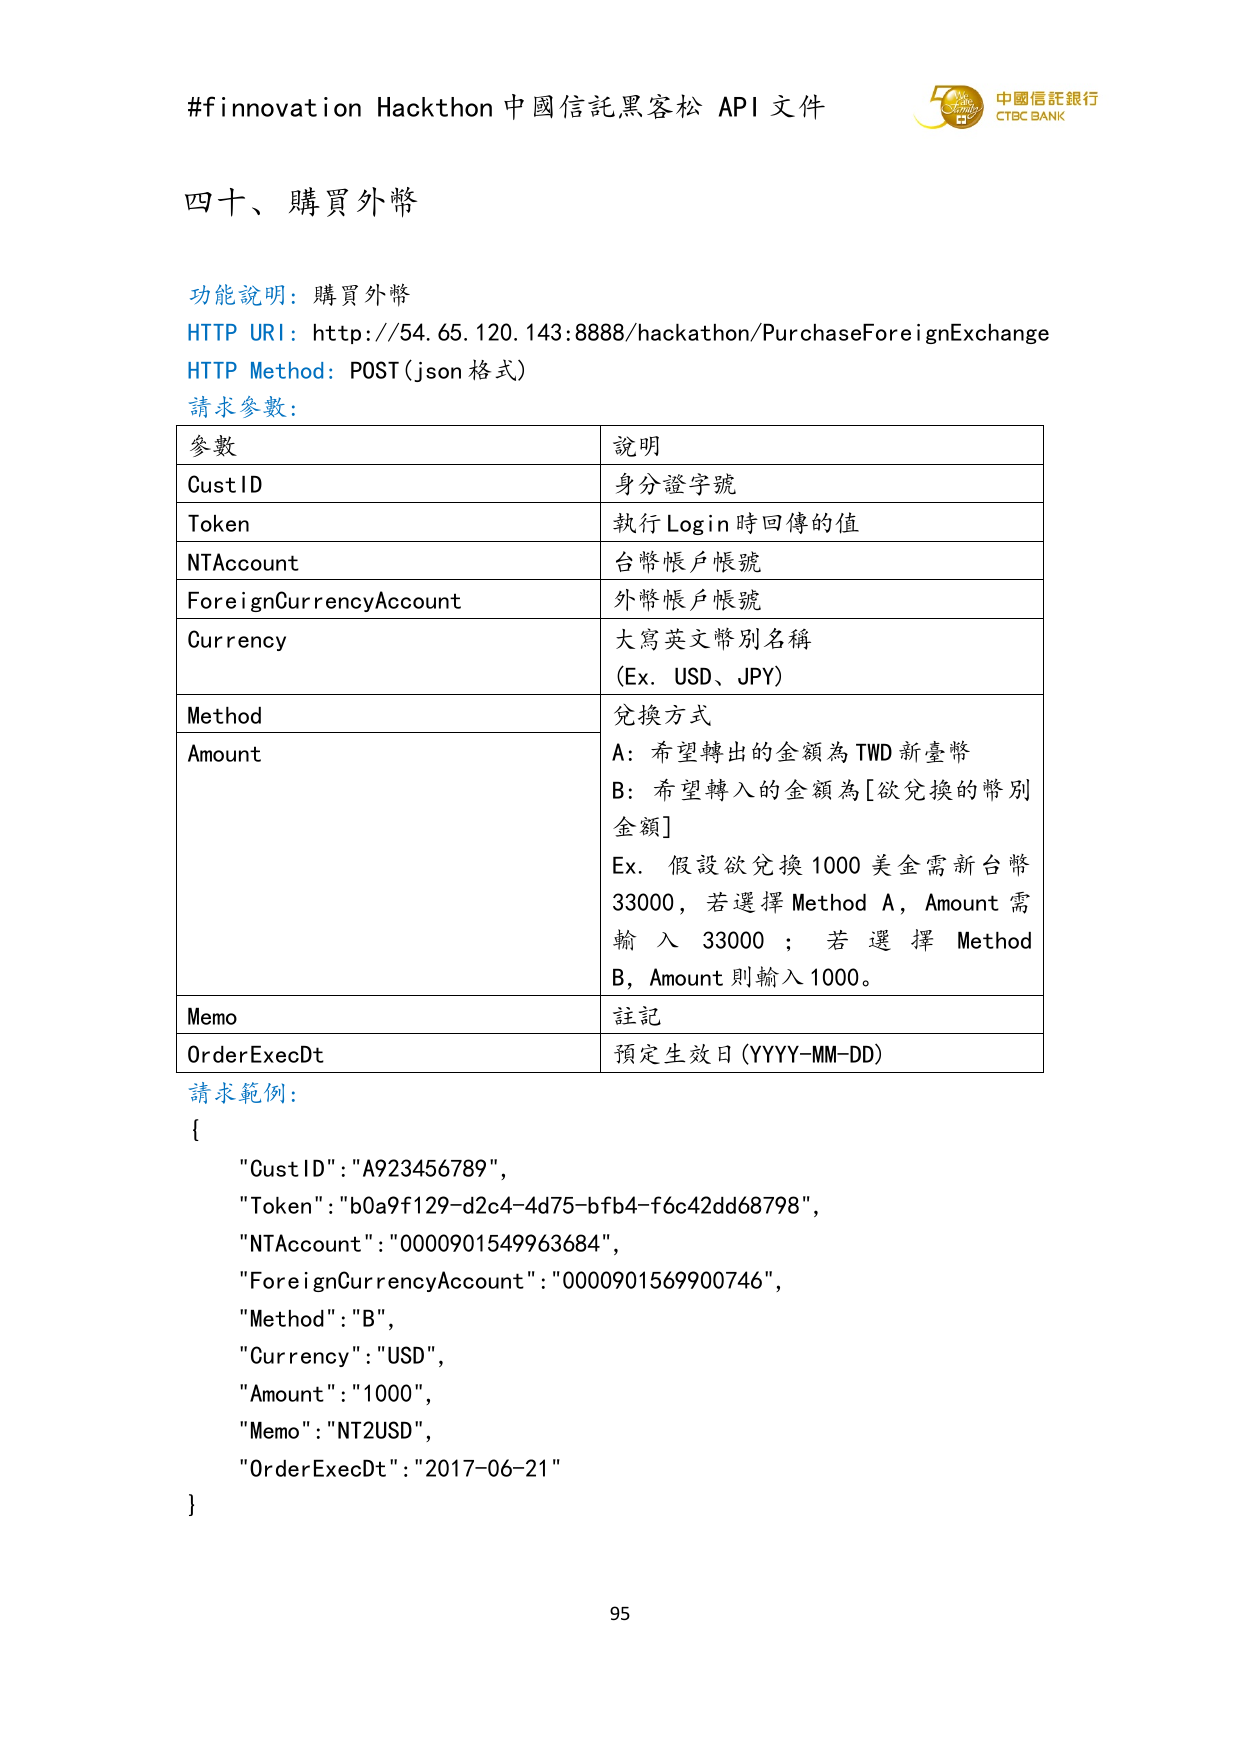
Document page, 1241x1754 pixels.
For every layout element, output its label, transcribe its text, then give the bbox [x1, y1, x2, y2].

picture [900, 72, 1110, 143]
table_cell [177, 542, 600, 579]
text 功能說明: 購買外幣 [187, 275, 1053, 312]
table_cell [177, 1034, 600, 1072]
text HTTP Method: POST(json格式) [187, 350, 1053, 387]
text "Amount":"1000", [187, 1373, 1053, 1410]
text "OrderExecDt":"2017-06-21" [187, 1448, 1053, 1485]
text "Method":"B", [187, 1298, 1053, 1335]
text "Token":"b0a9f129-d2c4-4d75-bfb4-f6c42dd68798", [187, 1185, 1053, 1223]
text HTTP URI: http://54.65.120.143:8888/hackathon/PurchaseForeignExchange [187, 312, 1053, 350]
text "ForeignCurrencyAccount":"0000901569900746", [187, 1260, 1053, 1298]
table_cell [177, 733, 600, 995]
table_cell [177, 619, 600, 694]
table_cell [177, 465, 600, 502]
text 請求參數: [187, 387, 1053, 425]
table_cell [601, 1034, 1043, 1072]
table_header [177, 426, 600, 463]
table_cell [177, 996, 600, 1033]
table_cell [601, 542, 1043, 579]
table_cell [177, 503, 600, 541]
text 購買外幣 [181, 162, 1053, 237]
text "NTAccount":"0000901549963684", [187, 1223, 1053, 1260]
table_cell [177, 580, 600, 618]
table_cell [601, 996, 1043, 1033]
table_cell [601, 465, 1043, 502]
text "Memo":"NT2USD", [187, 1410, 1053, 1448]
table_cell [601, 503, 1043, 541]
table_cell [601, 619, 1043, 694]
text { [187, 1110, 1053, 1148]
text } [187, 1485, 1053, 1523]
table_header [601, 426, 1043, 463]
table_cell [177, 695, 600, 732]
text 請求範例: [187, 1073, 1053, 1110]
text "CustID":"A923456789", [187, 1148, 1053, 1185]
text "Currency":"USD", [187, 1335, 1053, 1373]
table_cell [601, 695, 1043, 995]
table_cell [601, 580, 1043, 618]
